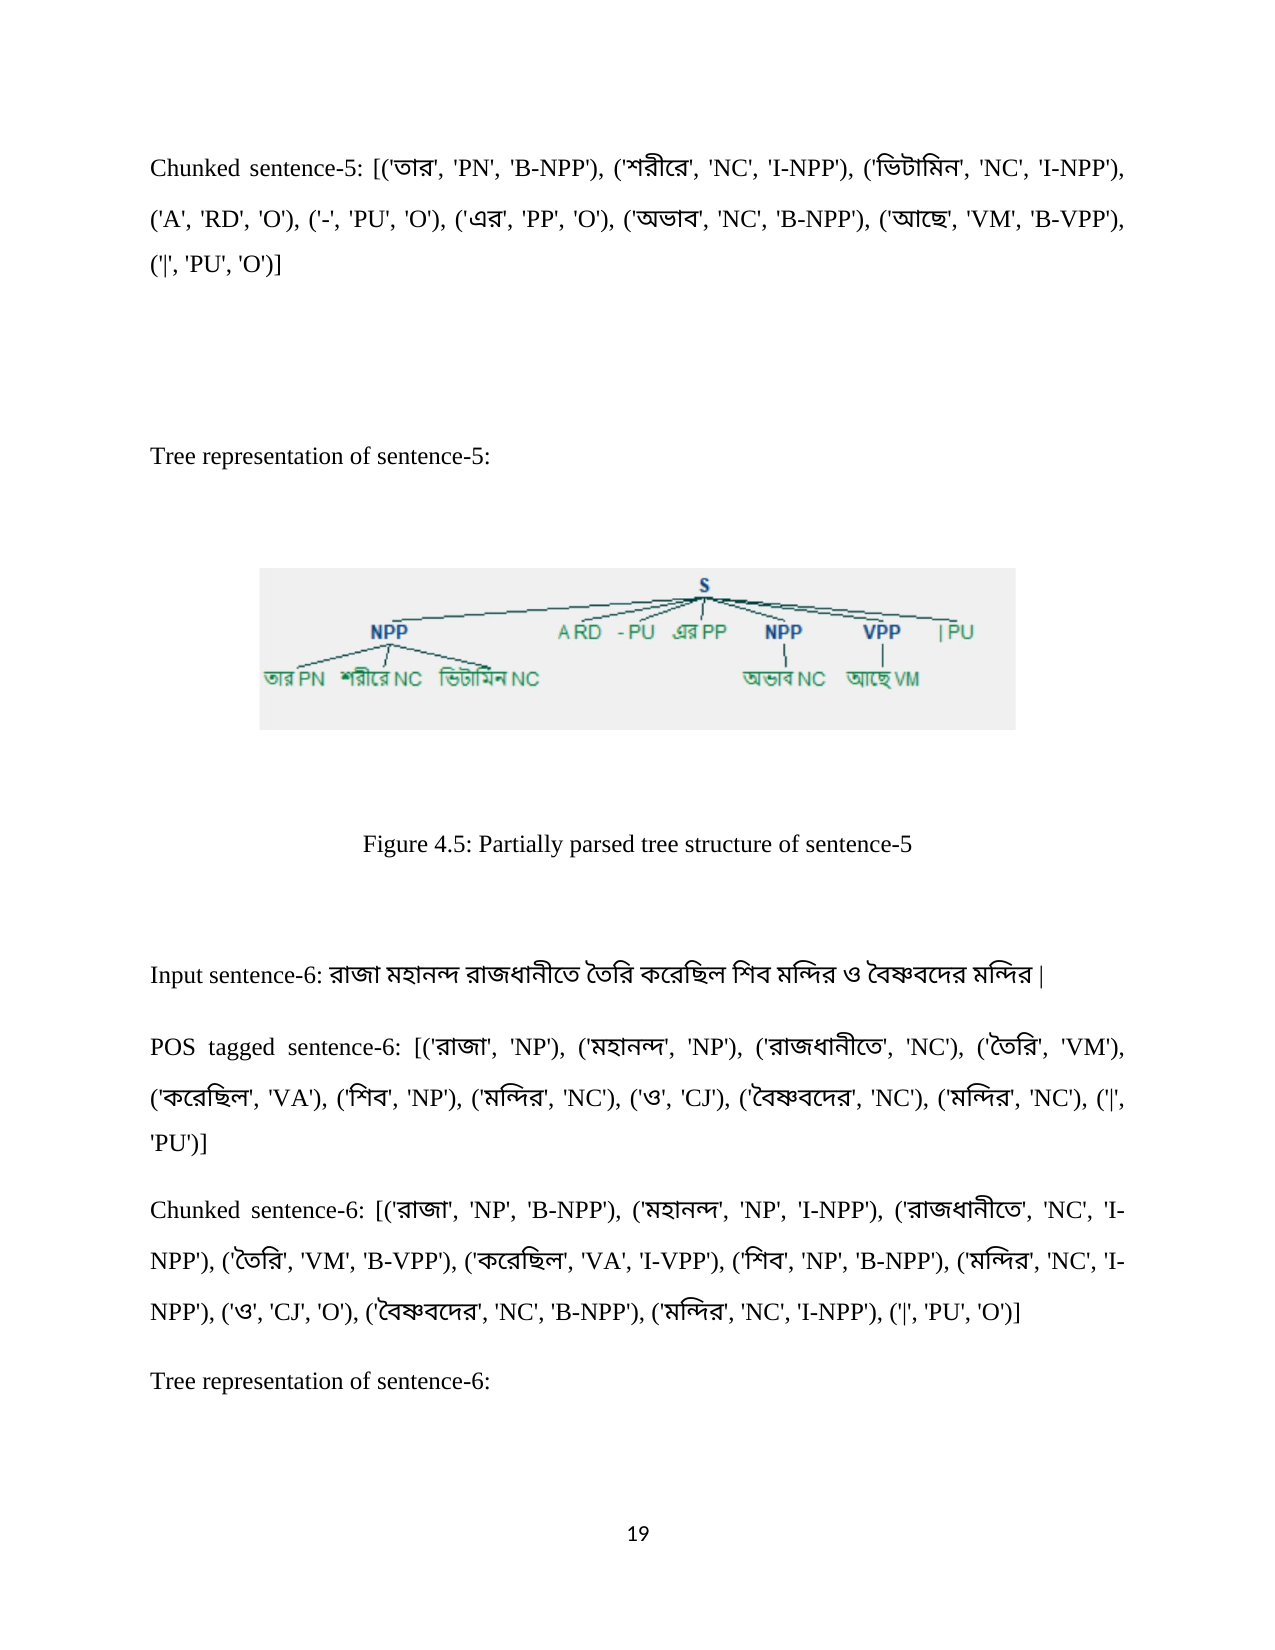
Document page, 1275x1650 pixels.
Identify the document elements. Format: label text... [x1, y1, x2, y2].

text Tree representation of sentence-5: [150, 441, 1125, 470]
text Chunked sentence-5: [('তার', 'PN', 'B-NPP'), ('শরীরে', 'NC', 'I-NPP'), ('ভিটামিন', 'NC', 'I-NPP'), ('A', 'RD', 'O'), ('-', 'PU', 'O'), ('এর', 'PP', 'O'), ('অভাব', 'NC', 'B-NPP'), ('আছে', 'VM', 'B-VPP'), ('|', 'PU', 'O')] [150, 150, 1125, 278]
picture [259, 568, 1016, 730]
text POS tagged sentence-6: [('রাজা', 'NP'), ('মহানন্দ', 'NP'), ('রাজধানীতে', 'NC'), ('তৈরি', 'VM'), ('করেছিল', 'VA'), ('শিব', 'NP'), ('মন্দির', 'NC'), ('ও', 'CJ'), ('বৈষ্ণবদের', 'NC'), ('মন্দির', 'NC'), ('|', 'PU')] [150, 1028, 1125, 1157]
text Figure 4.5: Partially parsed tree structure of sentence-5 [150, 829, 1125, 857]
text Tree representation of sentence-6: [150, 1366, 1125, 1395]
text Input sentence-6: রাজা মহানন্দ রাজধানীতে তৈরি করেছিল শিব মন্দির ও বৈষ্ণবদের মন্দির | [150, 957, 1125, 991]
text Chunked sentence-6: [('রাজা', 'NP', 'B-NPP'), ('মহানন্দ', 'NP', 'I-NPP'), ('রাজধানীতে', 'NC', 'I-NPP'), ('তৈরি', 'VM', 'B-VPP'), ('করেছিল', 'VA', 'I-VPP'), ('শিব', 'NP', 'B-NPP'), ('মন্দির', 'NC', 'I-NPP'), ('ও', 'CJ', 'O'), ('বৈষ্ণবদের', 'NC', 'B-NPP'), ('মন্দির', 'NC', 'I-NPP'), ('|', 'PU', 'O')] [150, 1192, 1125, 1328]
